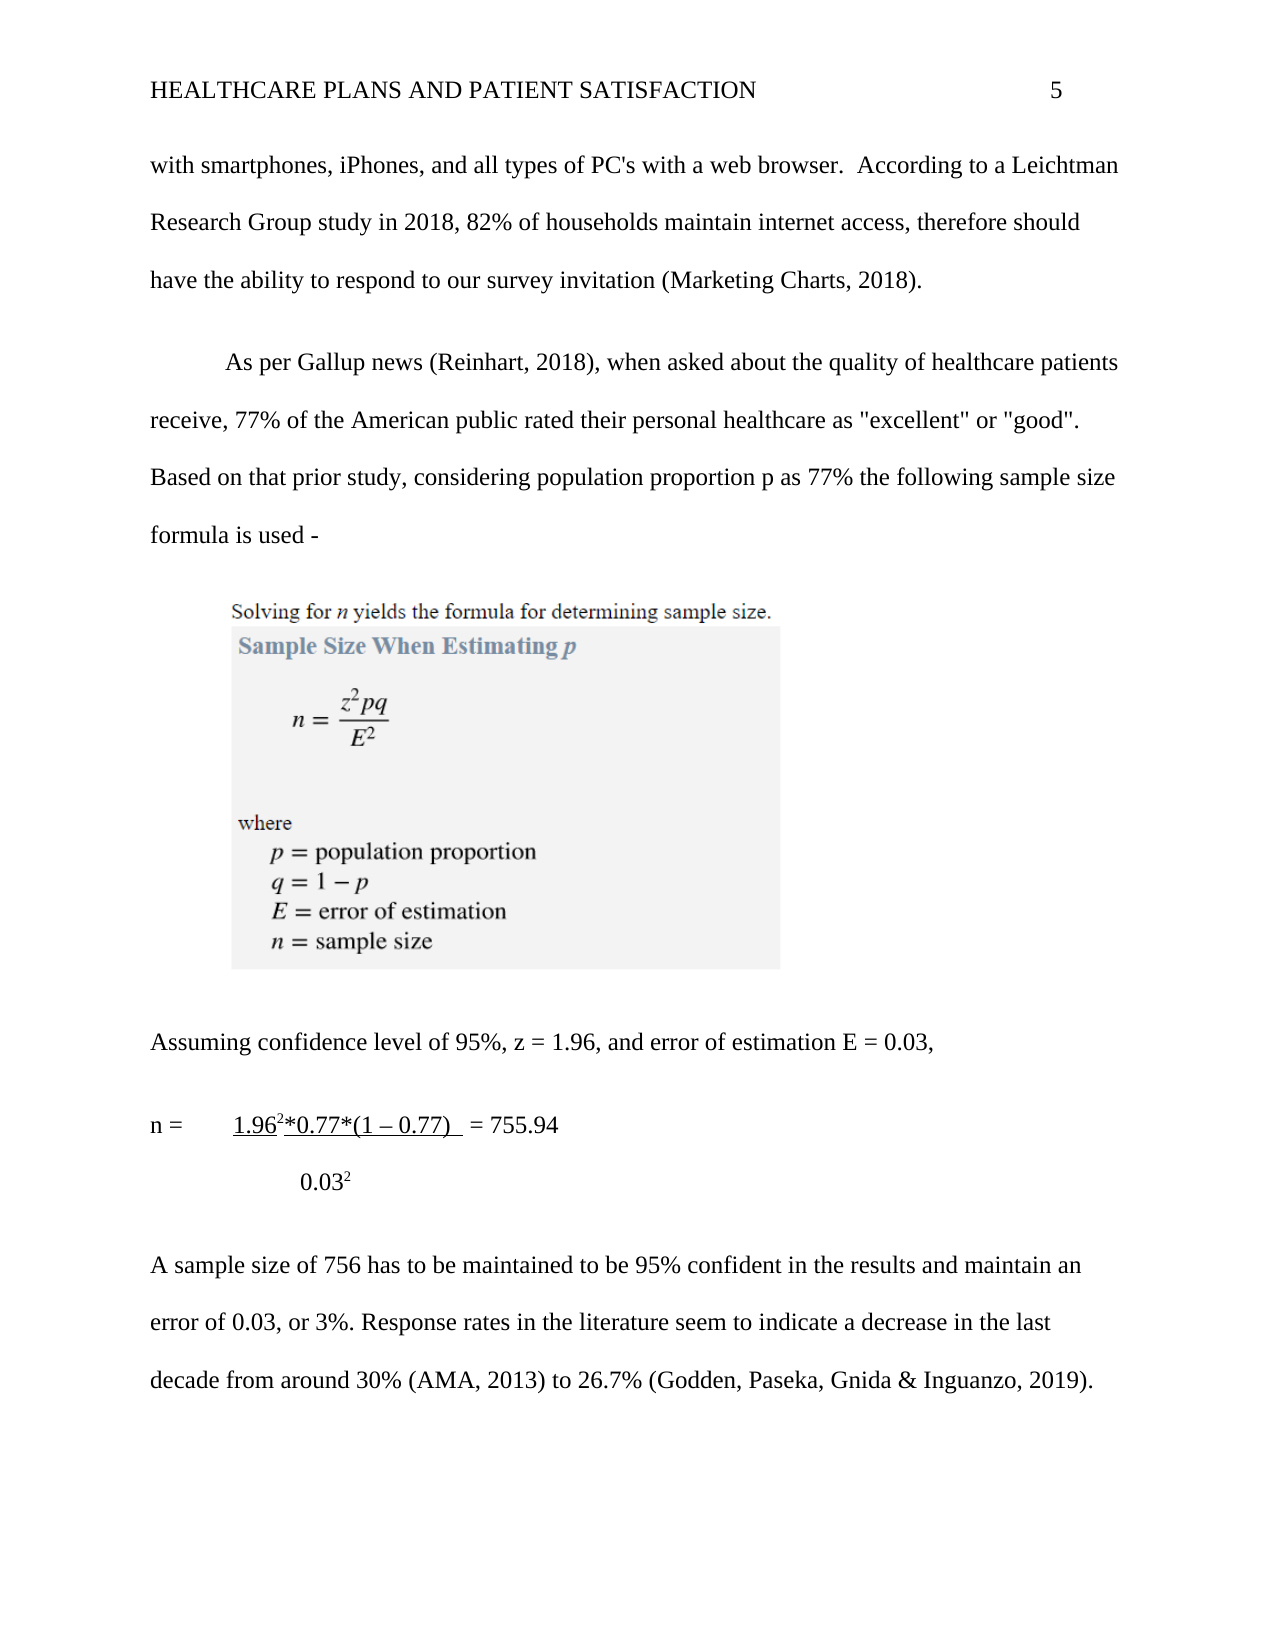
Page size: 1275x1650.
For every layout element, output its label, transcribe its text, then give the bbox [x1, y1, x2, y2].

text n = 1.962*0.77*(1 – 0.77) = 755.94 [150, 1110, 1125, 1139]
text As per Gallup news (Reinhart, 2018), when asked about the quality of healthcare patients receive, 77% of the American public rated their personal healthcare as "excellent" or "good". Based on that prior study, considering population proportion p as 77% the following sample size formula is used - [150, 347, 1125, 549]
text 0.032 [150, 1167, 1125, 1196]
text Assuming confidence level of 95%, z = 1.96, and error of estimation E = 0.03, [150, 1027, 1125, 1056]
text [150, 150, 1125, 294]
picture [225, 602, 787, 976]
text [150, 1250, 1125, 1394]
